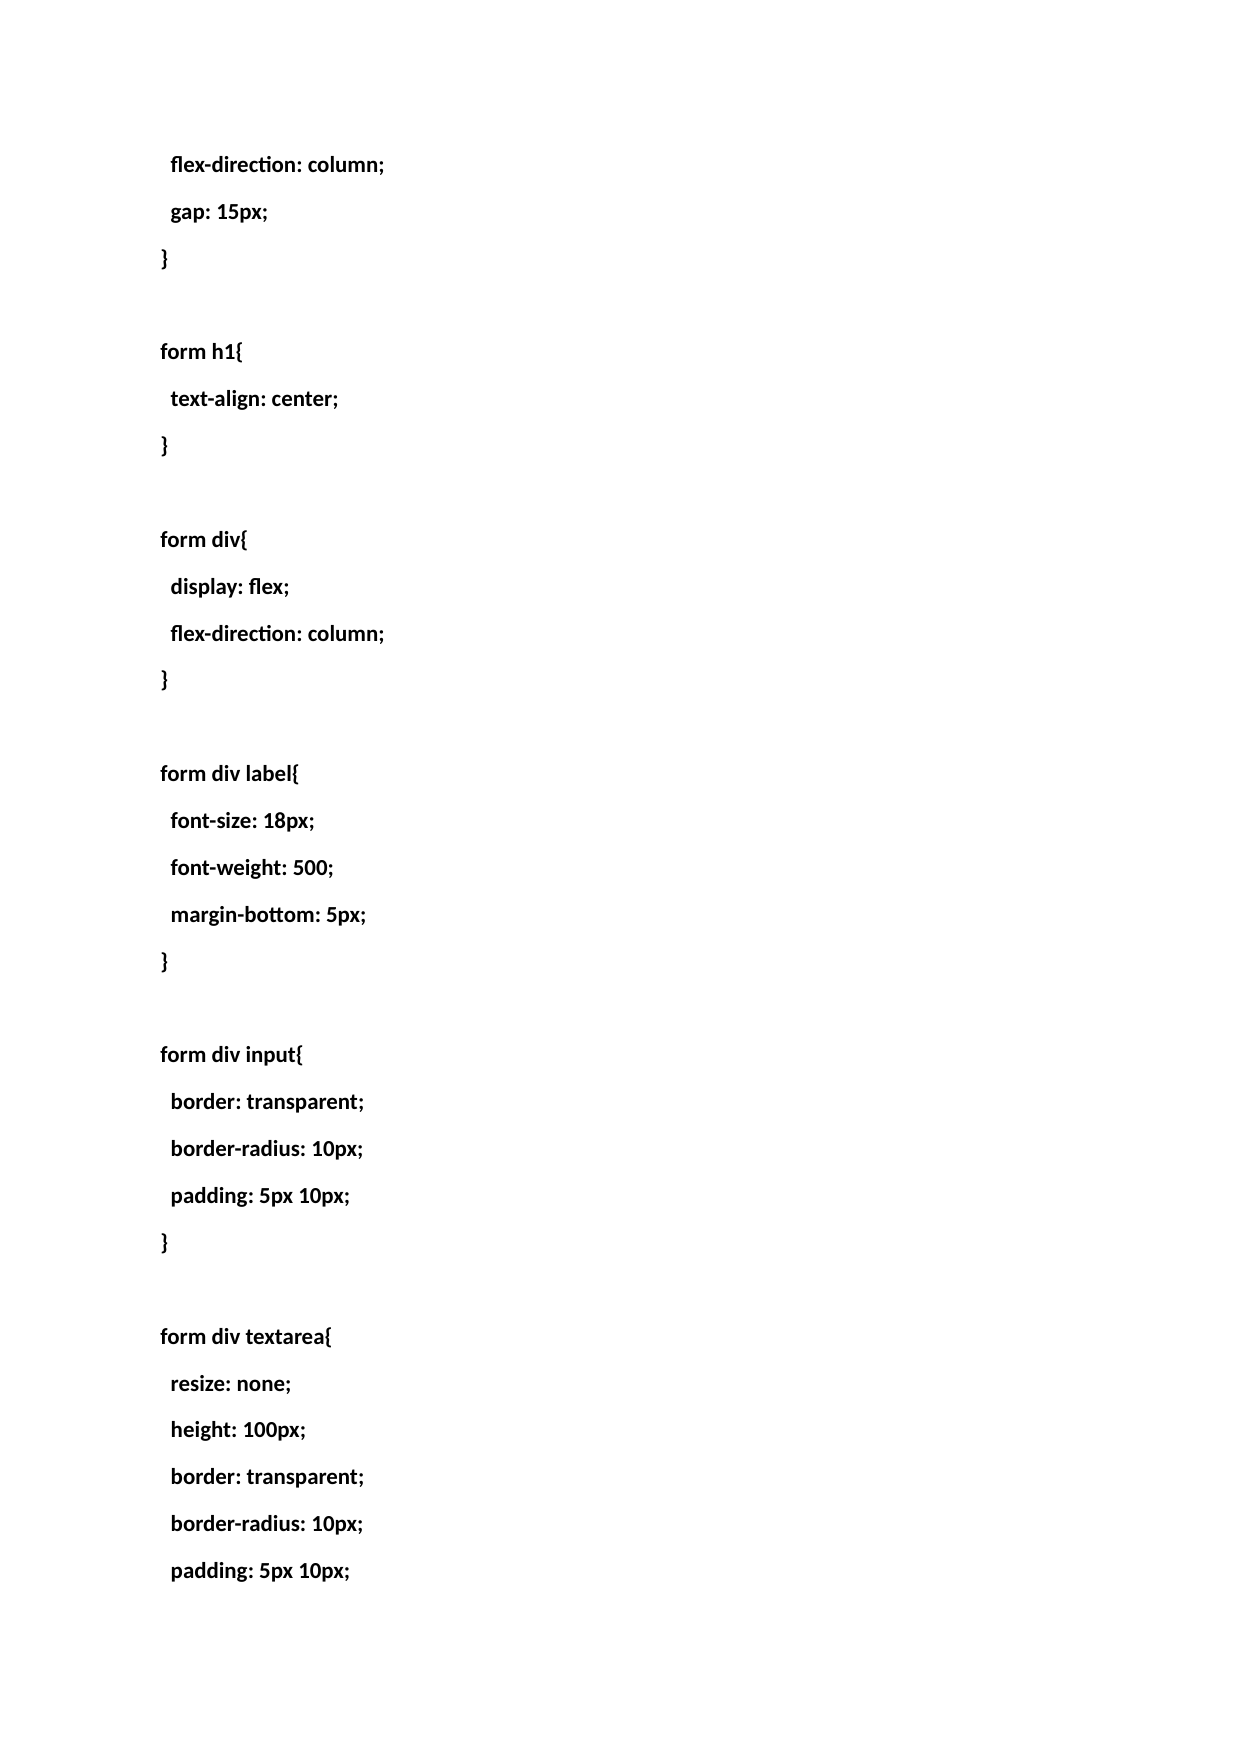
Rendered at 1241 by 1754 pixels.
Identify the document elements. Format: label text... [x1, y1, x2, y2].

text margin-bottom: 5px; [150, 900, 1090, 928]
text font-weight: 500; [150, 853, 1090, 881]
text form div label{ [150, 759, 1090, 787]
text display: flex; [150, 572, 1090, 600]
text gap: 15px; [150, 197, 1090, 225]
text } [150, 947, 1090, 975]
text text-align: center; [150, 384, 1090, 412]
text form h1{ [150, 337, 1090, 366]
text border: transparent; [150, 1087, 1090, 1116]
text border-radius: 10px; [150, 1134, 1090, 1162]
text flex-direction: column; [150, 619, 1090, 647]
text form div input{ [150, 1041, 1090, 1069]
text padding: 5px 10px; [150, 1556, 1090, 1584]
text } [150, 1228, 1090, 1256]
text form div textarea{ [150, 1322, 1090, 1350]
text height: 100px; [150, 1416, 1090, 1444]
text } [150, 244, 1090, 272]
text border: transparent; [150, 1462, 1090, 1491]
text flex-direction: column; [150, 150, 1090, 178]
text } [150, 666, 1090, 694]
text } [150, 431, 1090, 459]
text form div{ [150, 525, 1090, 553]
text padding: 5px 10px; [150, 1181, 1090, 1209]
text border-radius: 10px; [150, 1509, 1090, 1537]
text resize: none; [150, 1369, 1090, 1397]
text font-size: 18px; [150, 806, 1090, 834]
